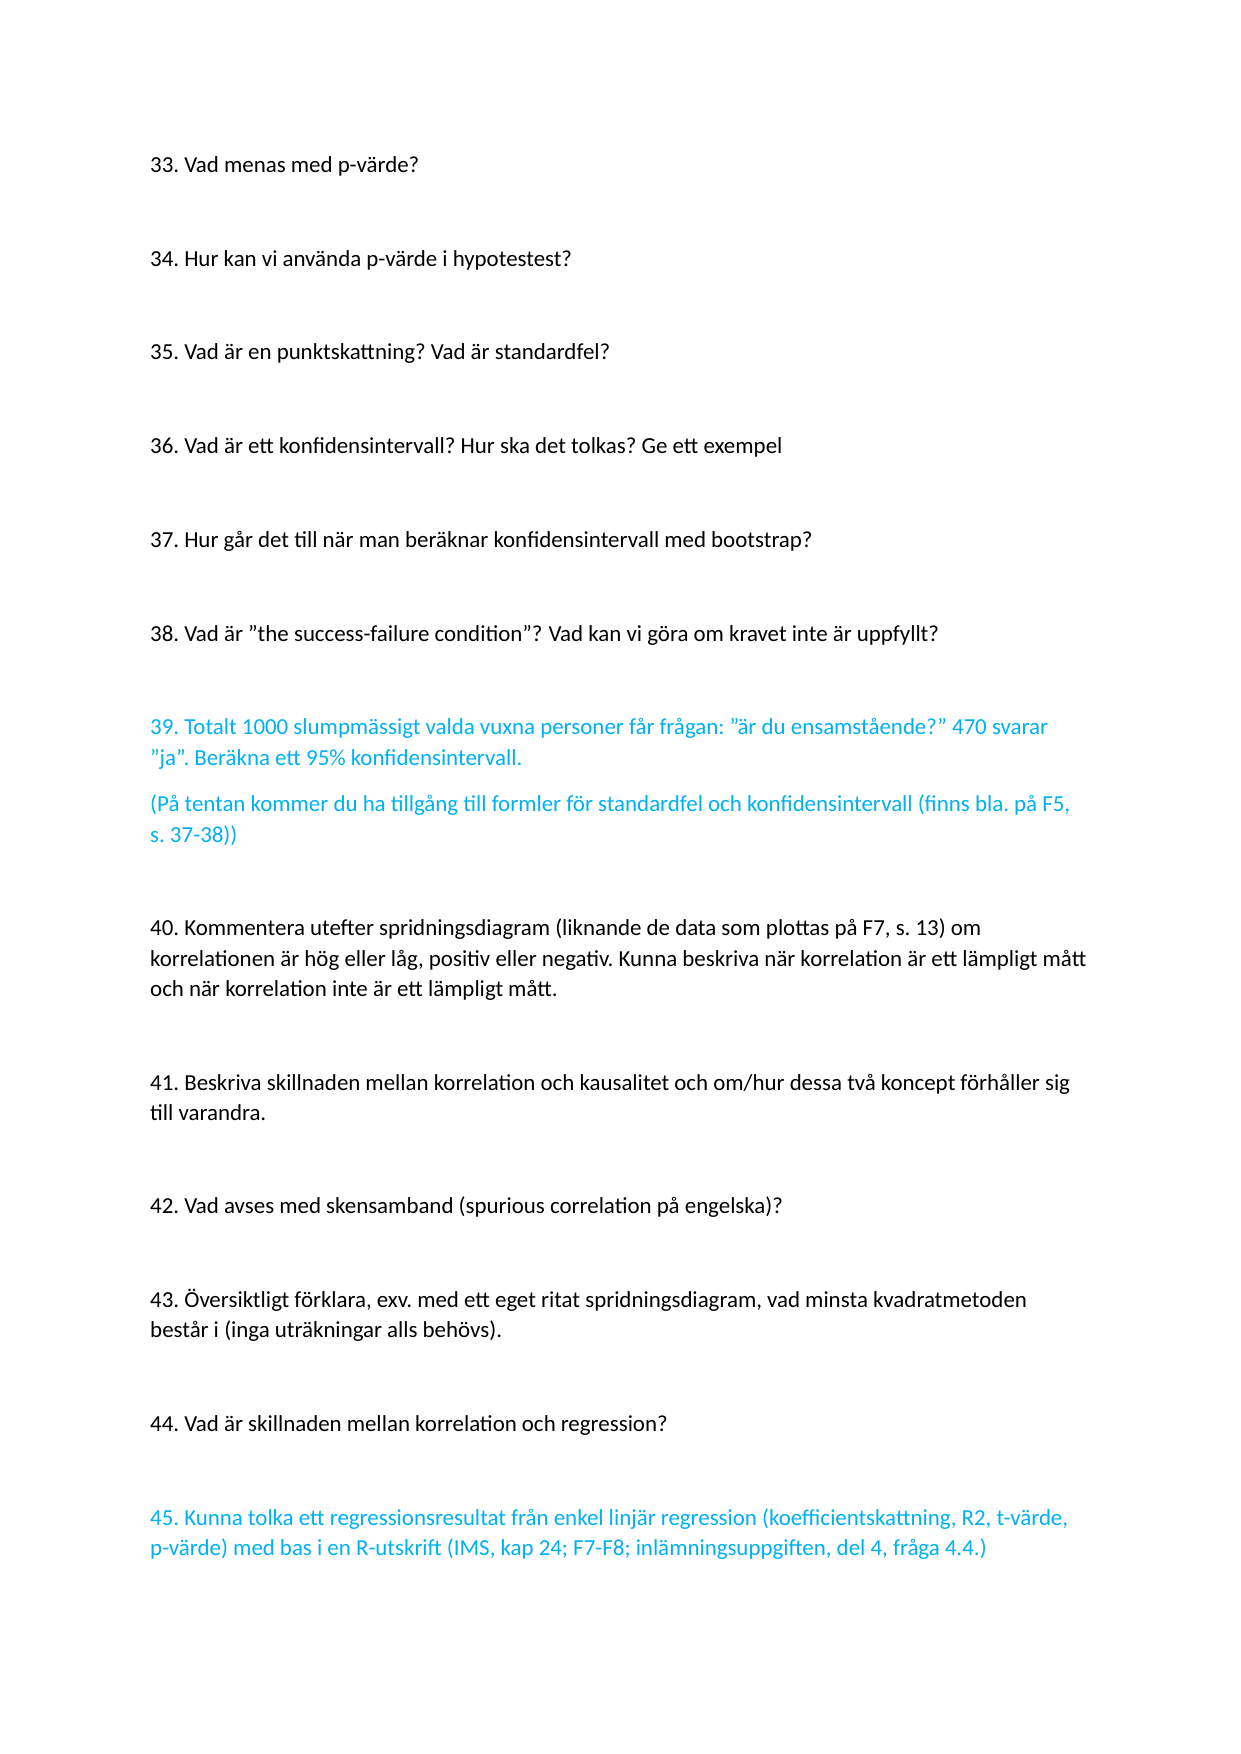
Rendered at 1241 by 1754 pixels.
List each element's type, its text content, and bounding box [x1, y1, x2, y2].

text 35. Vad är en punktskattning? Vad är standardfel? [150, 337, 1090, 366]
text 41. Beskriva skillnaden mellan korrelation och kausalitet och om/hur dessa två koncept förhåller sig till varandra. [150, 1068, 1090, 1126]
text 36. Vad är ett konfidensintervall? Hur ska det tolkas? Ge ett exempel [150, 431, 1090, 459]
text (På tentan kommer du ha tillgång till formler för standardfel och konfidensintervall (finns bla. på F5, s. 37-38)) [150, 789, 1090, 848]
text 37. Hur går det till när man beräknar konfidensintervall med bootstrap? [150, 525, 1090, 553]
text 39. Totalt 1000 slumpmässigt valda vuxna personer får frågan: ”är du ensamstående?” 470 svarar ”ja”. Beräkna ett 95% konfidensintervall. [150, 712, 1090, 771]
text 40. Kommentera utefter spridningsdiagram (liknande de data som plottas på F7, s. 13) om korrelationen är hög eller låg, positiv eller negativ. Kunna beskriva när korrelation är ett lämpligt mått och när korrelation inte är ett lämpligt mått. [150, 913, 1090, 1002]
text 45. Kunna tolka ett regressionsresultat från enkel linjär regression (koefficientskattning, R2, t-värde, p-värde) med bas i en R-utskrift (IMS, kap 24; F7-F8; inlämningsuppgiften, del 4, fråga 4.4.) [150, 1503, 1090, 1561]
text 34. Hur kan vi använda p-värde i hypotestest? [150, 244, 1090, 272]
text 43. Översiktligt förklara, exv. med ett eget ritat spridningsdiagram, vad minsta kvadratmetoden består i (inga uträkningar alls behövs). [150, 1285, 1090, 1344]
text 42. Vad avses med skensamband (spurious correlation på engelska)? [150, 1192, 1090, 1220]
text 33. Vad menas med p-värde? [150, 150, 1090, 178]
text 38. Vad är ”the success-failure condition”? Vad kan vi göra om kravet inte är uppfyllt? [150, 619, 1090, 647]
text 44. Vad är skillnaden mellan korrelation och regression? [150, 1409, 1090, 1437]
